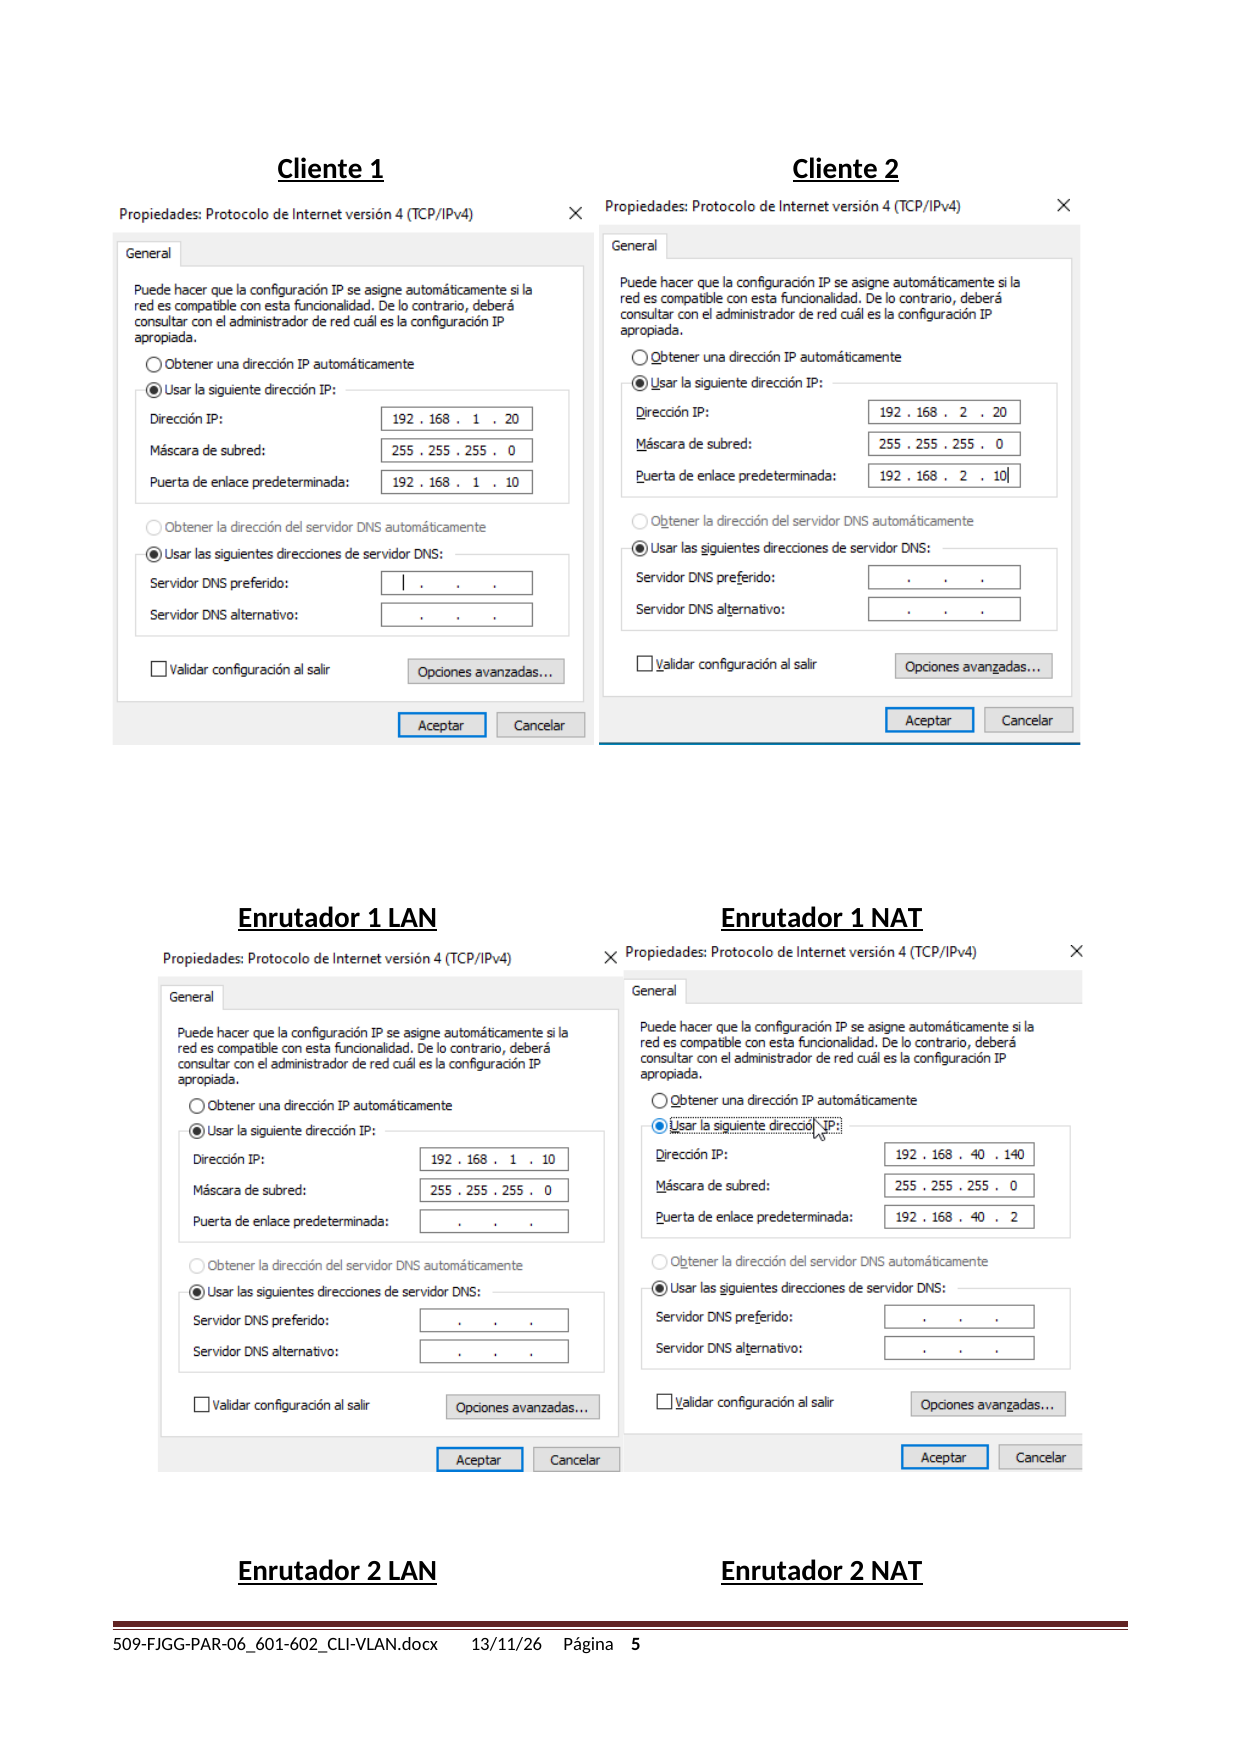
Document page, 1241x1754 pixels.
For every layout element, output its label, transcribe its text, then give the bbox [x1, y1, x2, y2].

text Enrutador 1 LAN Enrutador 1 NAT [112, 899, 1128, 934]
picture [112, 201, 594, 745]
picture [599, 193, 1081, 745]
text Enrutador 2 LAN Enrutador 2 NAT [112, 1552, 1128, 1588]
picture [157, 942, 1083, 1472]
text Cliente 1 Cliente 2 [112, 150, 1128, 186]
